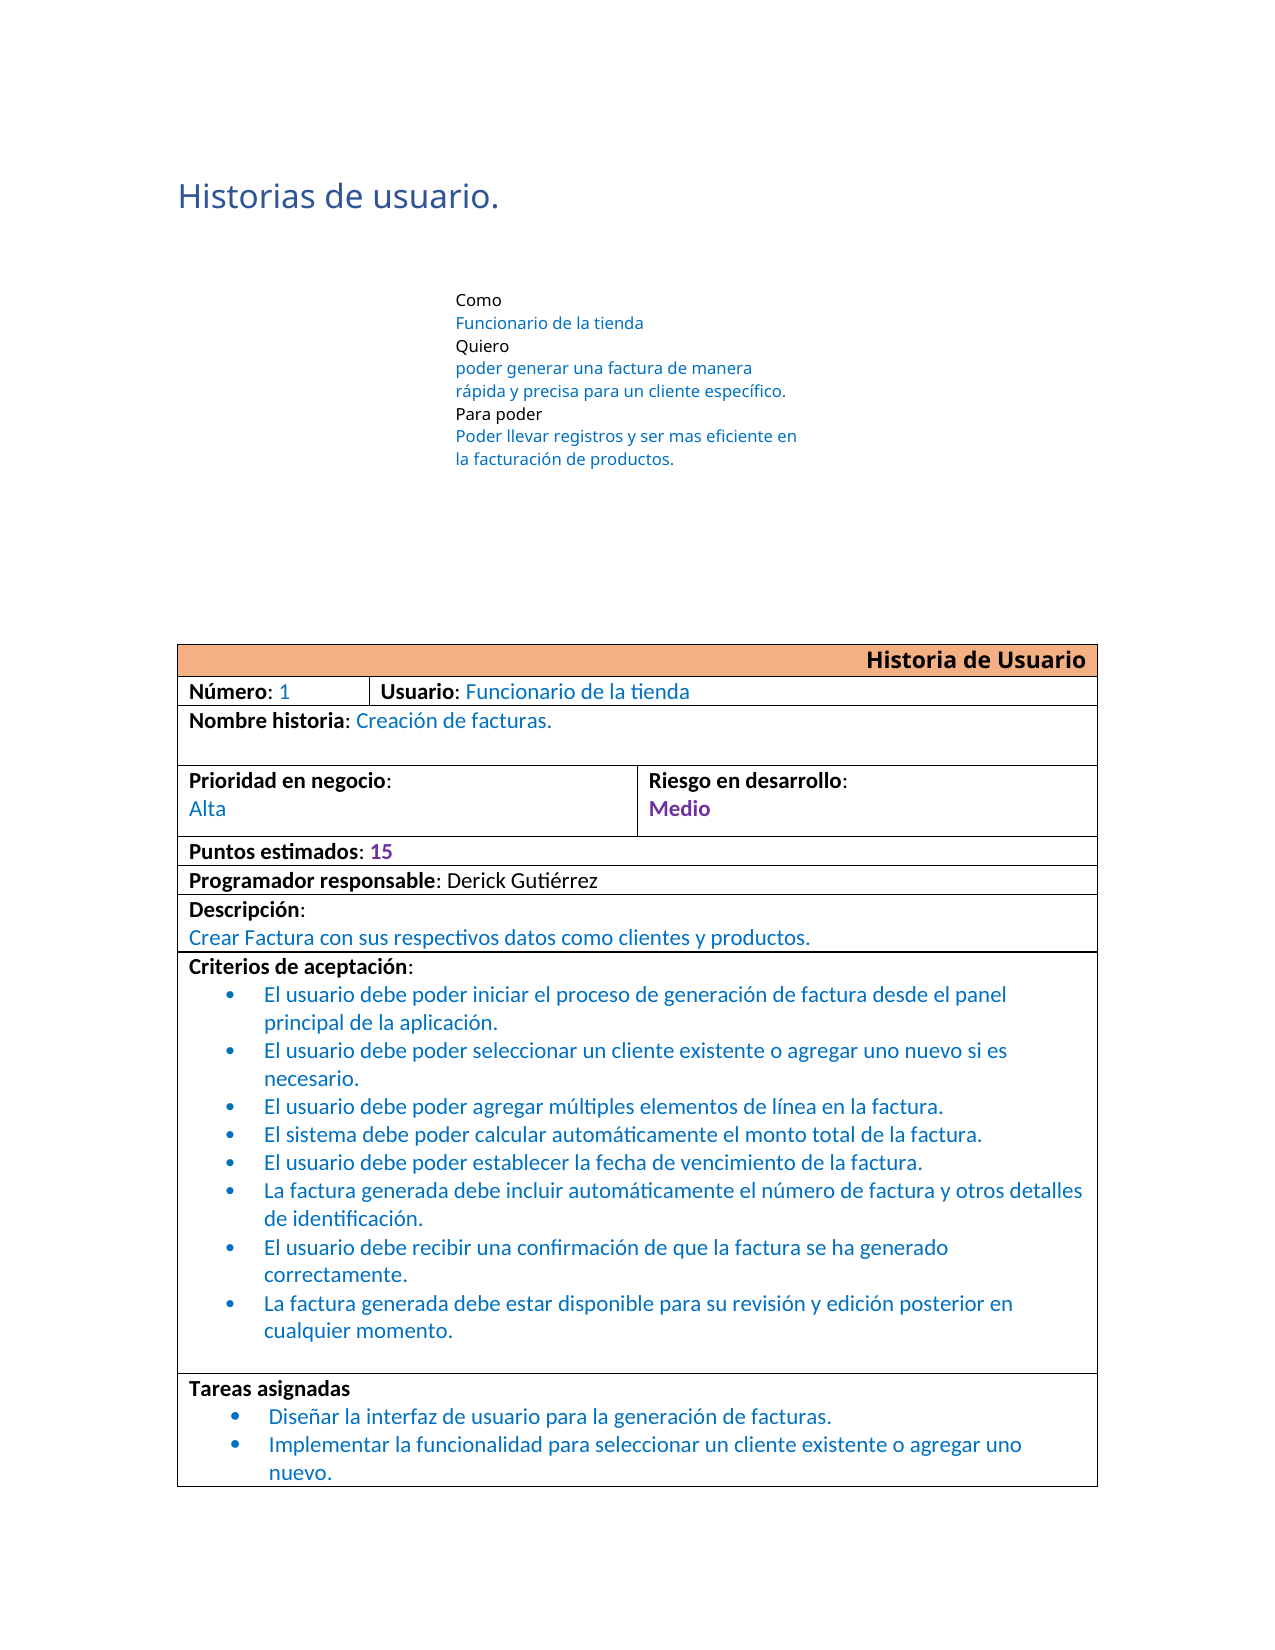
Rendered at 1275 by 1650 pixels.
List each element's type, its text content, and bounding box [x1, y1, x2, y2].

table_cell Criterios de aceptación: El usuario debe poder iniciar el proceso de generación de factura desde el panel principal de la aplicación. El usuario debe poder seleccionar un cliente existente o agregar uno nuevo si es necesario. El usuario debe poder agregar múltiples elementos de línea en la factura. El sistema debe poder calcular automáticamente el monto total de la factura. El usuario debe poder establecer la fecha de vencimiento de la factura. La factura generada debe incluir automáticamente el número de factura y otros detalles de identificación. El usuario debe recibir una confirmación de que la factura se ha generado correctamente. La factura generada debe estar disponible para su revisión y edición posterior en cualquier momento. [178, 953, 1097, 1373]
table_cell Número: 1 [178, 677, 369, 705]
table_cell Descripción: Crear Factura con sus respectivos datos como clientes y productos. [178, 895, 1097, 951]
table_cell Riesgo en desarrollo: Medio [638, 766, 1097, 836]
table_cell Usuario: Funcionario de la tienda [370, 677, 1097, 705]
table_cell Programador responsable: Derick Gutiérrez [178, 866, 1097, 894]
table_cell Puntos estimados: 15 [178, 837, 1097, 865]
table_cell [178, 1374, 1097, 1486]
table_cell Prioridad en negocio: Alta [178, 766, 637, 836]
subtitle Historias de usuario. [177, 173, 1098, 218]
table_cell Nombre historia: Creación de facturas. [178, 706, 1097, 765]
table_header Historia de Usuario [178, 645, 1097, 676]
